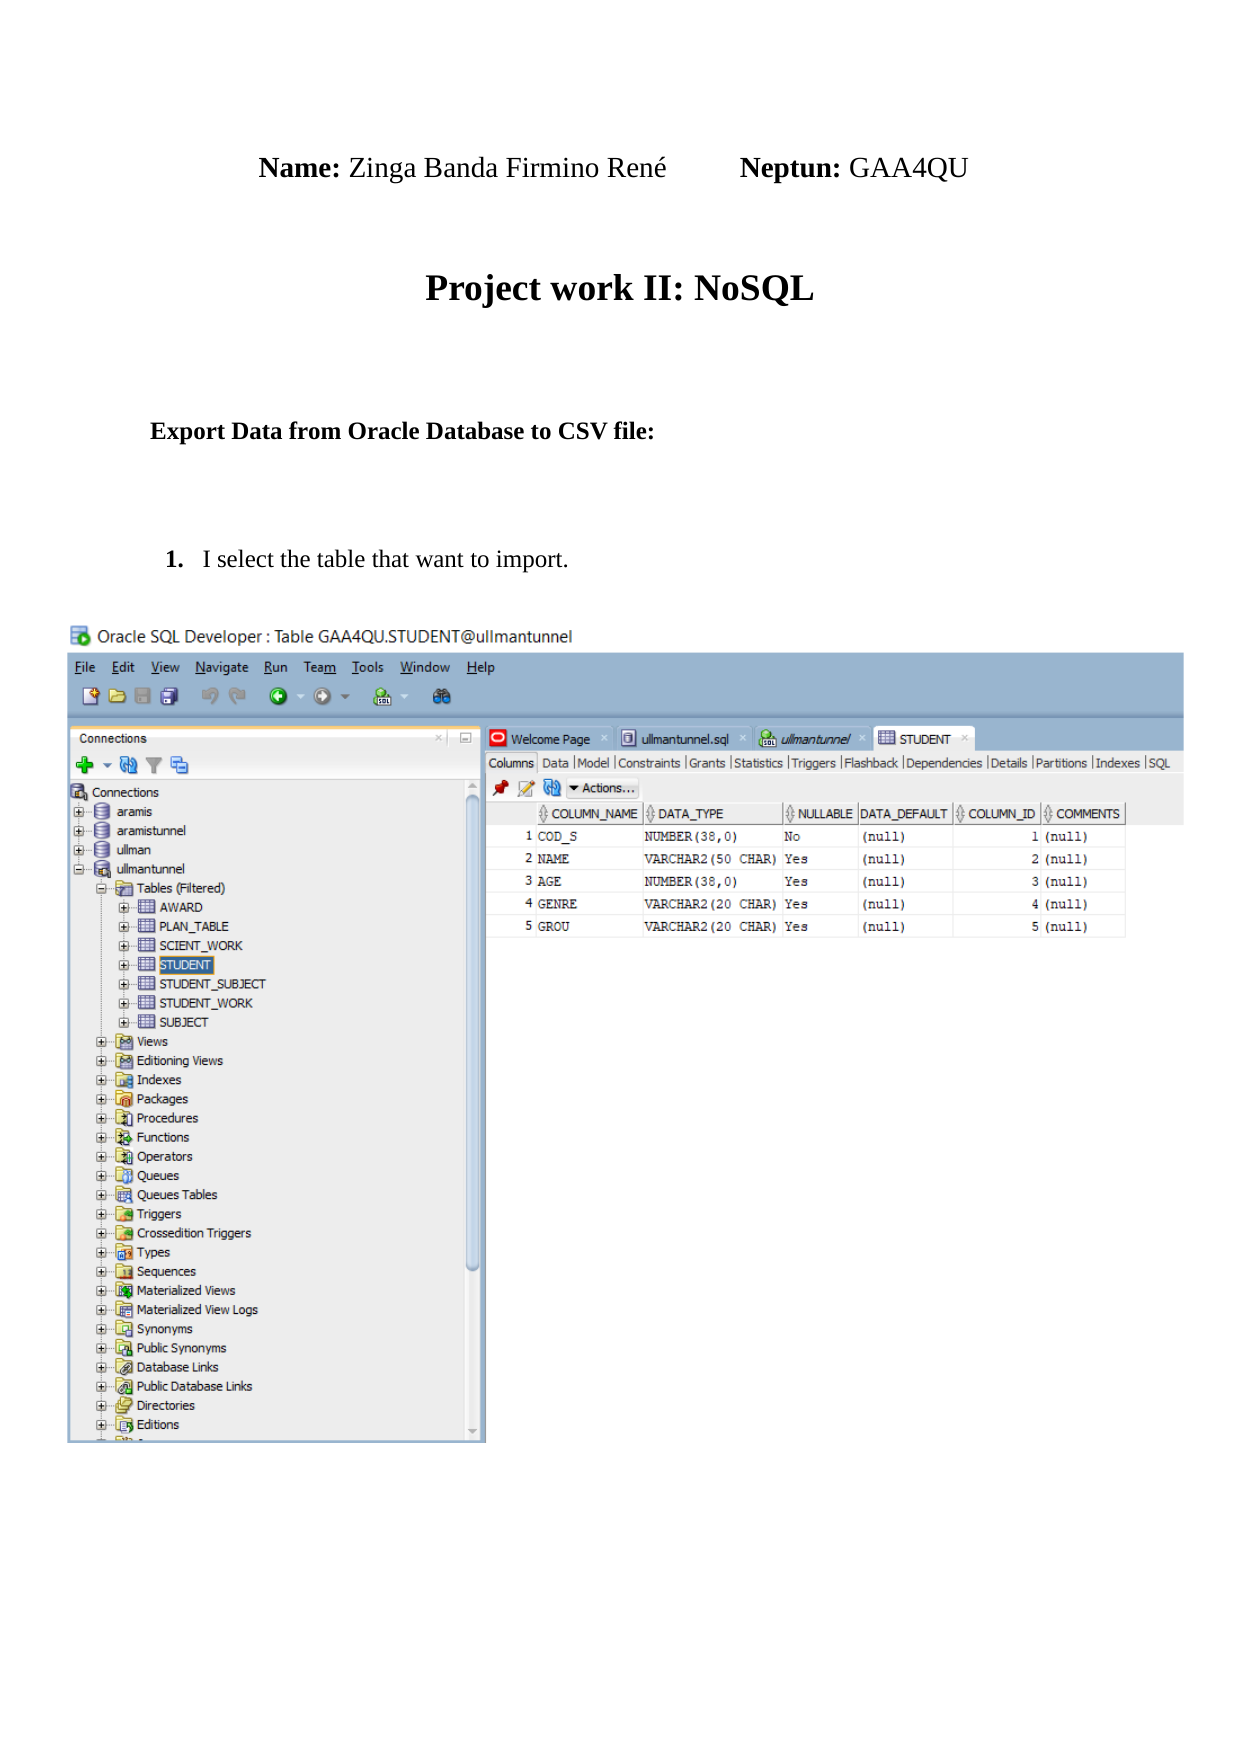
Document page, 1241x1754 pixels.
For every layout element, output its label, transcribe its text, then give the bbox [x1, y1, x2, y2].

text Project work II: NoSQL [150, 265, 1090, 308]
text Export Data from Oracle Database to CSV file: [150, 416, 1090, 445]
text Name: Zinga Banda Firmino René Neptun: GAA4QU [150, 150, 1090, 183]
list I select the table that want to import. [165, 544, 1090, 573]
picture [67, 620, 1184, 1443]
